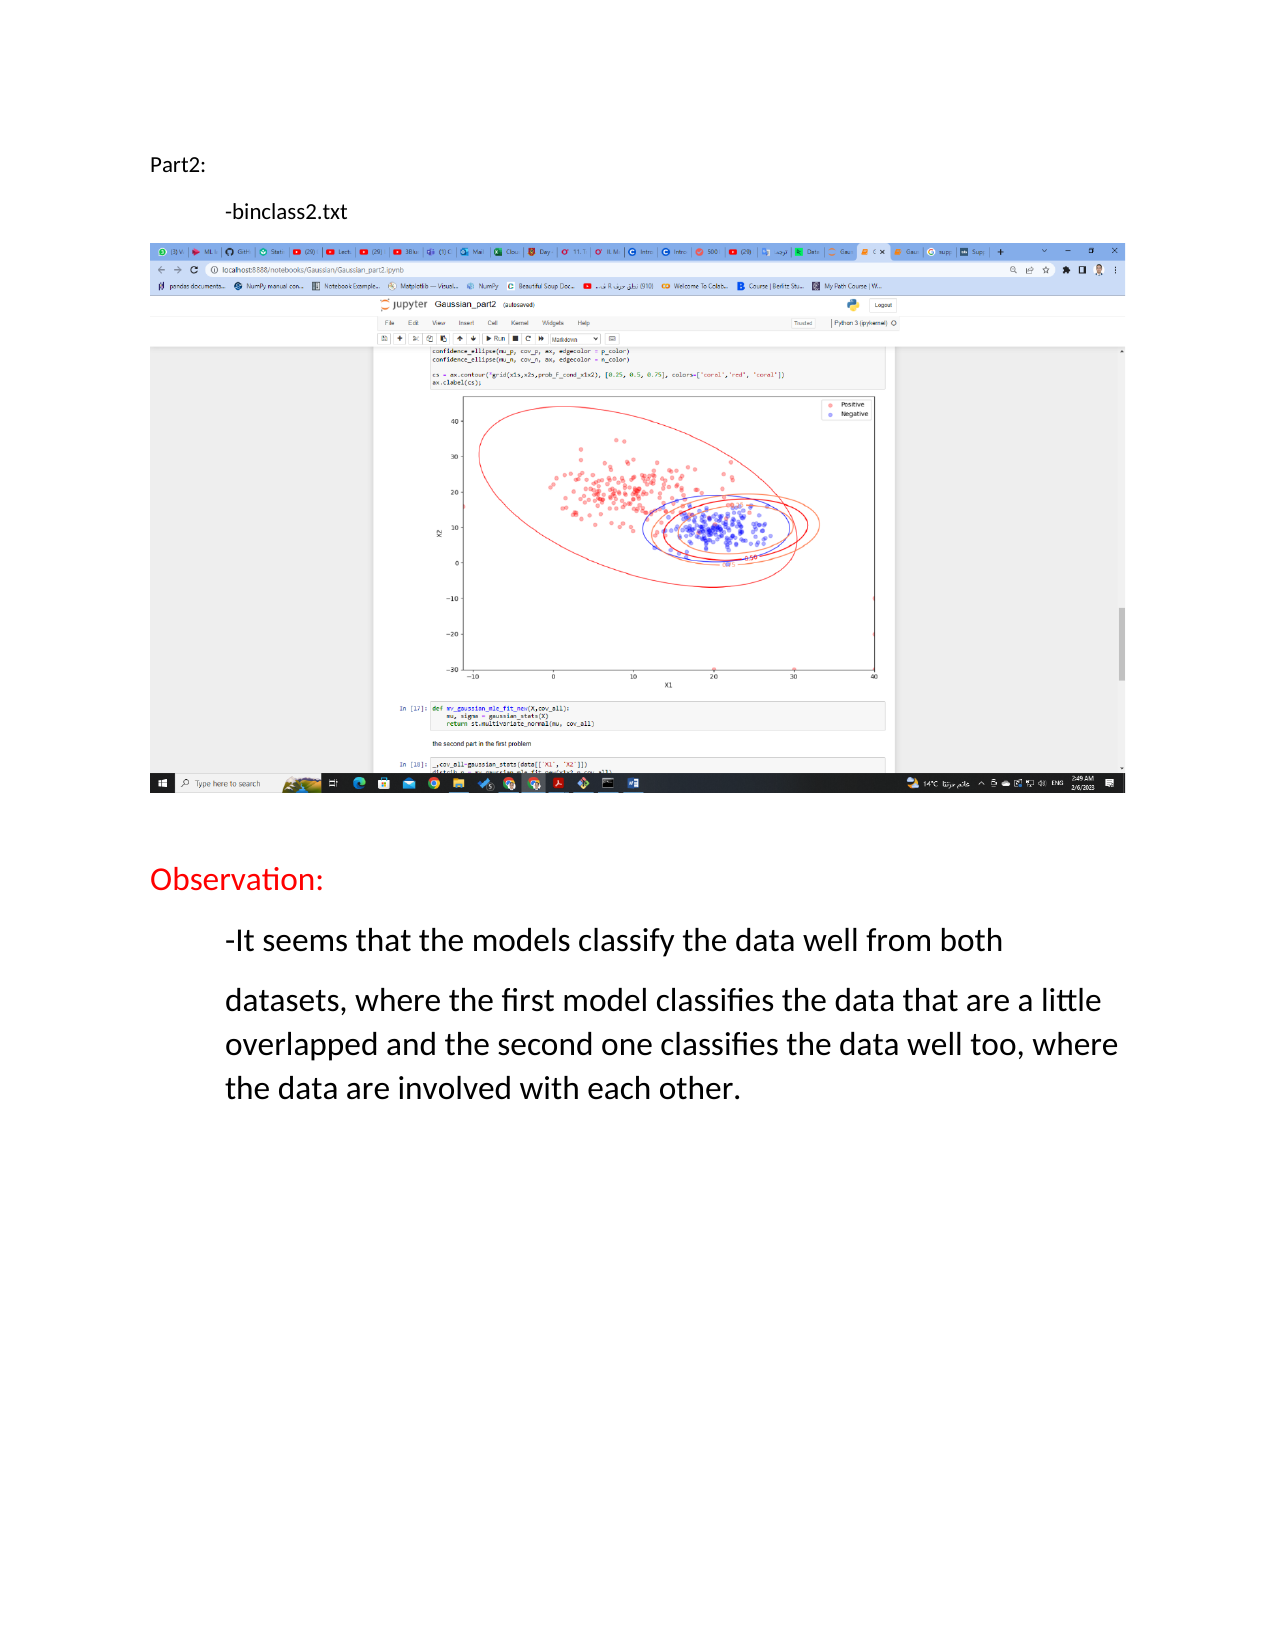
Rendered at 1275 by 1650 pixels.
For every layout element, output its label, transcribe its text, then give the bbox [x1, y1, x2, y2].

text -It seems that the models classify the data well from both [150, 918, 1125, 959]
text Part2: [150, 150, 1125, 178]
picture [150, 243, 1125, 793]
text Observation: [150, 858, 1125, 899]
text -binclass2.txt [150, 197, 1125, 225]
text datasets, where the first model classifies the data that are a little overlapped and the second one classifies the data well too, where the data are involved with each other. [225, 979, 1125, 1108]
